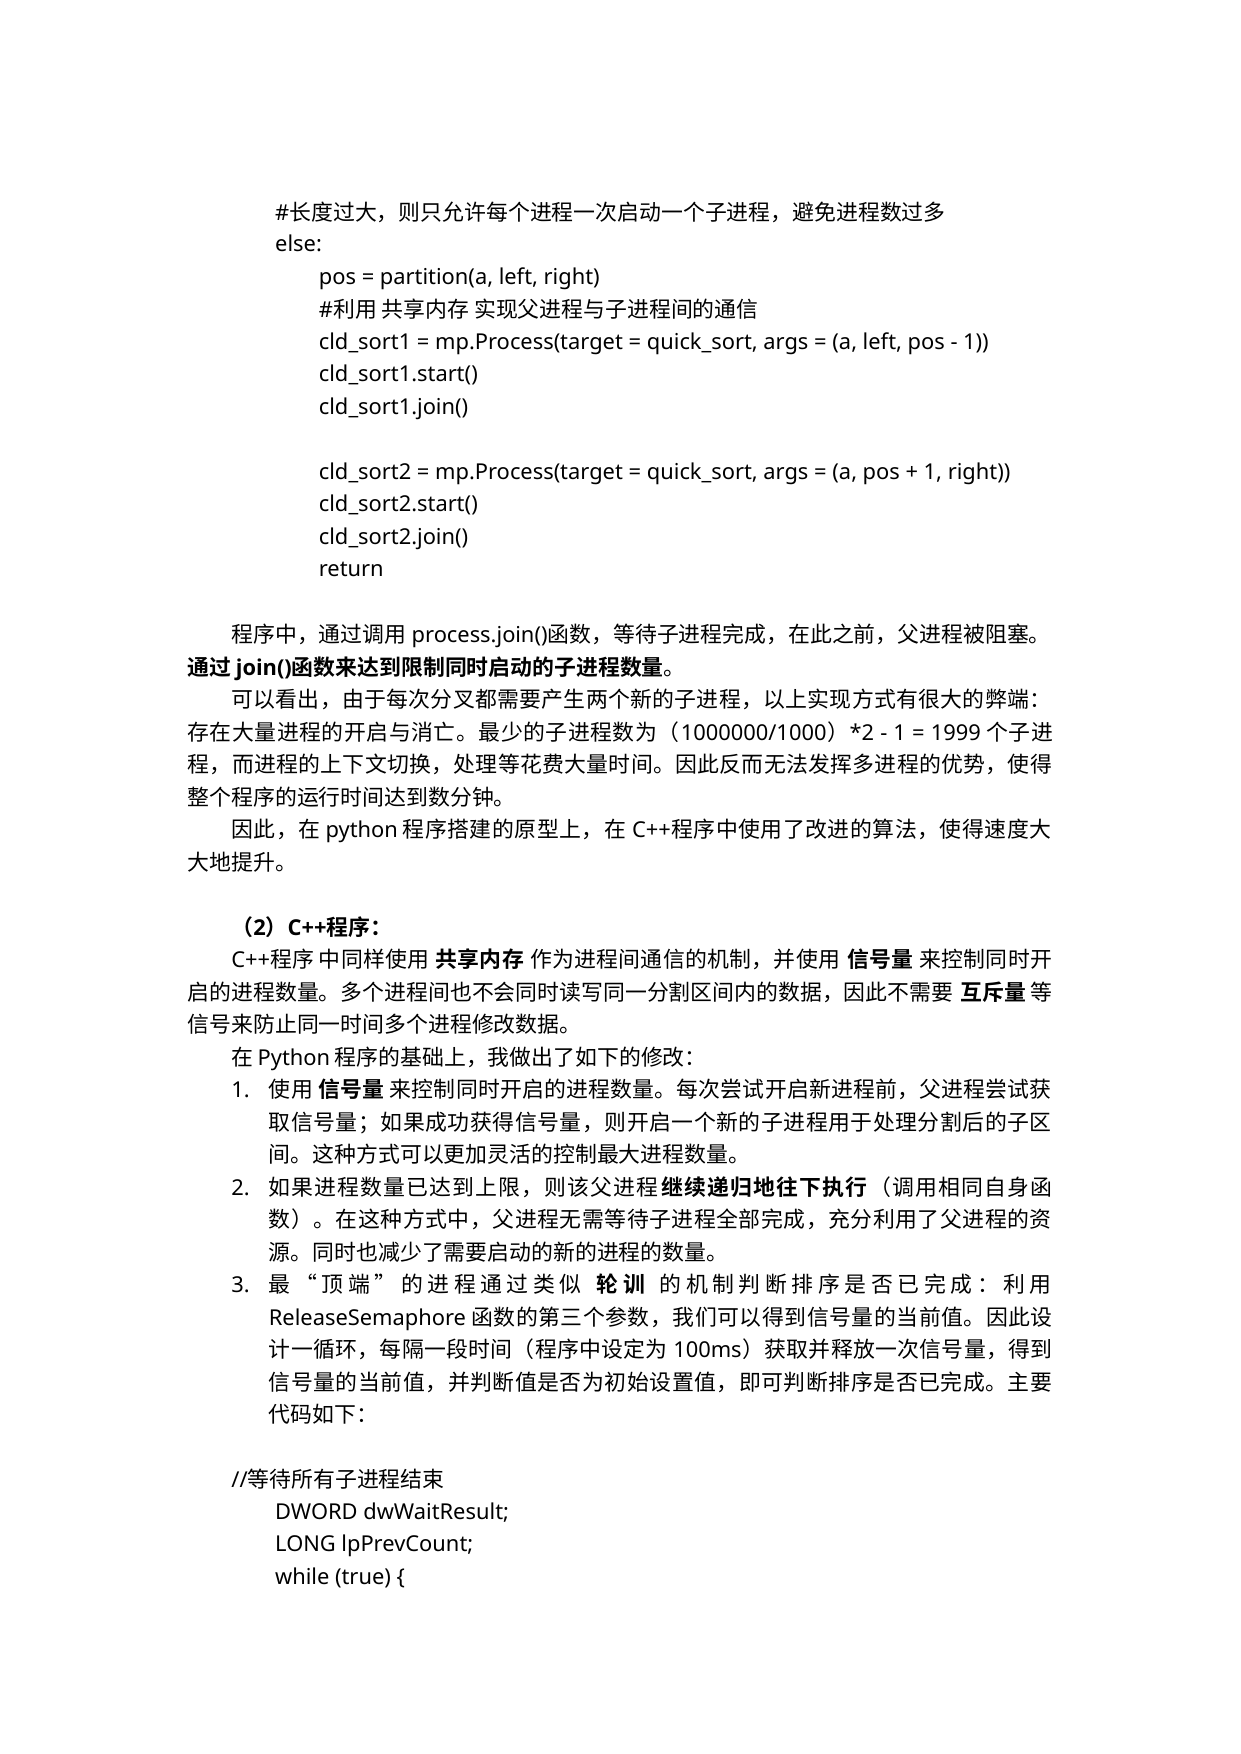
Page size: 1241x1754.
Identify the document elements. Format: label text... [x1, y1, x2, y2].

text pos = partition(a, left, right) [187, 259, 1053, 292]
text cld_sort2.join() [187, 519, 1053, 552]
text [187, 324, 1053, 357]
text DWORD dwWaitResult; [231, 1494, 1053, 1527]
text 因此，在python程序搭建的原型上，在C++程序中使用了改进的算法，使得速度大大地提升。 [187, 812, 1053, 877]
list 使用 信号量 来控制同时开启的进程数量。每次尝试开启新进程前，父进程尝试获取信号量；如果成功获得信号量，则开启一个新的子进程用于处理分割后的子区间。这种方式可以更加灵活的控制最大进程数量。 [231, 1072, 1053, 1169]
text #长度过大，则只允许每个进程一次启动一个子进程，避免进程数过多 [187, 194, 1053, 227]
text cld_sort1.start() [187, 357, 1053, 389]
text cld_sort1.join() [187, 389, 1053, 422]
text （2）C++程序： [187, 909, 1053, 942]
text C++程序 中同样使用 共享内存 作为进程间通信的机制，并使用 信号量 来控制同时开启的进程数量。多个进程间也不会同时读写同一分割区间内的数据，因此不需要 互斥量 等信号来防止同一时间多个进程修改数据。 [187, 942, 1053, 1039]
text 程序中，通过调用process.join()函数，等待子进程完成，在此之前，父进程被阻塞。通过join()函数来达到限制同时启动的子进程数量。 [187, 617, 1053, 682]
text cld_sort2.start() [187, 487, 1053, 519]
list 如果进程数量已达到上限，则该父进程继续递归地往下执行（调用相同自身函数）。在这种方式中，父进程无需等待子进程全部完成，充分利用了父进程的资源。同时也减少了需要启动的新的进程的数量。 [231, 1169, 1053, 1267]
text #利用 共享内存 实现父进程与子进程间的通信 [187, 292, 1053, 324]
text return [187, 552, 1053, 584]
list 最“顶端”的进程通过类似 轮训 的机制判断排序是否已完成：利用ReleaseSemaphore函数的第三个参数，我们可以得到信号量的当前值。因此设计一循环，每隔一段时间（程序中设定为100ms）获取并释放一次信号量，得到信号量的当前值，并判断值是否为初始设置值，即可判断排序是否已完成。主要代码如下： [231, 1267, 1053, 1429]
text while (true) { [231, 1559, 1053, 1592]
text 在Python程序的基础上，我做出了如下的修改： [187, 1039, 1053, 1072]
text cld_sort2 = mp.Process(target = quick_sort, args = (a, pos + 1, right)) [187, 454, 1053, 487]
text LONG lpPrevCount; [231, 1527, 1053, 1559]
text else: [187, 227, 1053, 259]
text 可以看出，由于每次分叉都需要产生两个新的子进程，以上实现方式有很大的弊端：存在大量进程的开启与消亡。最少的子进程数为（1000000/1000）*2 - 1 = 1999个子进程，而进程的上下文切换，处理等花费大量时间。因此反而无法发挥多进程的优势，使得整个程序的运行时间达到数分钟。 [187, 682, 1053, 812]
text //等待所有子进程结束 [231, 1462, 1053, 1494]
